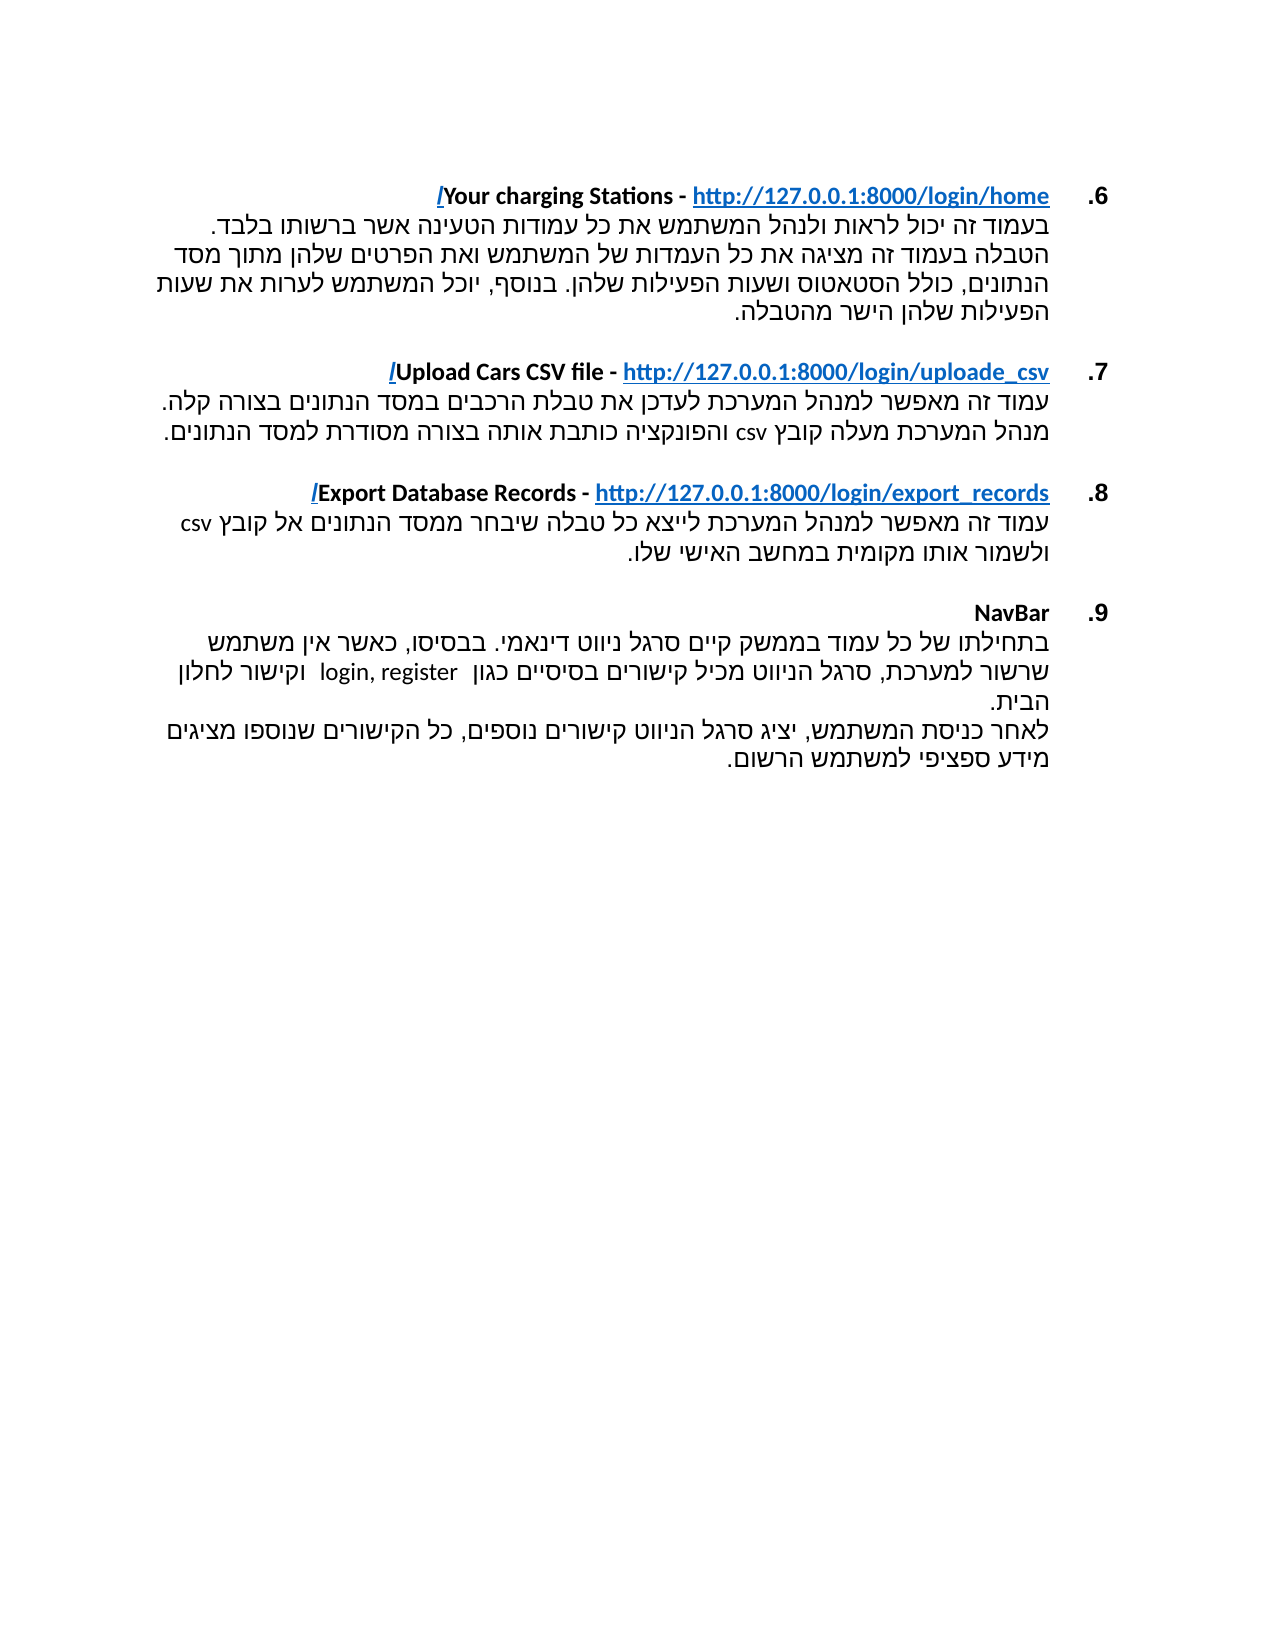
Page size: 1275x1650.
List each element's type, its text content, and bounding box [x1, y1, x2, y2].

list עמוד זה מאפשר למנהל המערכת לייצא כל טבלה שיבחר ממסד הנתונים אל קובץ csv ולשמור אותו מקומית במחשב האישי שלו. [150, 507, 1050, 567]
list NavBar [150, 597, 1087, 628]
list הטבלה בעמוד זה מציגה את כל העמדות של המשתמש ואת הפרטים שלהן מתוך מסד הנתונים, כולל הסטאטוס ושעות הפעילות שלהן. בנוסף, יוכל המשתמש לערות את שעות הפעילות שלהן הישר מהטבלה. [150, 240, 1050, 326]
list בעמוד זה יכול לראות ולנהל המשתמש את כל עמודות הטעינה אשר ברשותו בלבד. [150, 211, 1050, 240]
list Export Database Records - http://127.0.0.1:8000/login/export_records/ [150, 477, 1087, 507]
list Your charging Stations - http://127.0.0.1:8000/login/home/ [150, 181, 1087, 211]
list בתחילתו של כל עמוד בממשק קיים סרגל ניווט דינאמי. בבסיסו, כאשר אין משתמש שרשור למערכת, סרגל הניווט מכיל קישורים בסיסיים כגון login, register וקישור לחלון הבית. לאחר כניסת המשתמש, יציג סרגל הניווט קישורים נוספים, כל הקישורים שנוספו מציגים מידע ספציפי למשתמש הרשום. [150, 628, 1050, 773]
list Upload Cars CSV file - http://127.0.0.1:8000/login/uploade_csv/ [150, 357, 1087, 387]
list עמוד זה מאפשר למנהל המערכת לעדכן את טבלת הרכבים במסד הנתונים בצורה קלה. מנהל המערכת מעלה קובץ csv והפונקציה כותבת אותה בצורה מסודרת למסד הנתונים. [150, 387, 1050, 446]
